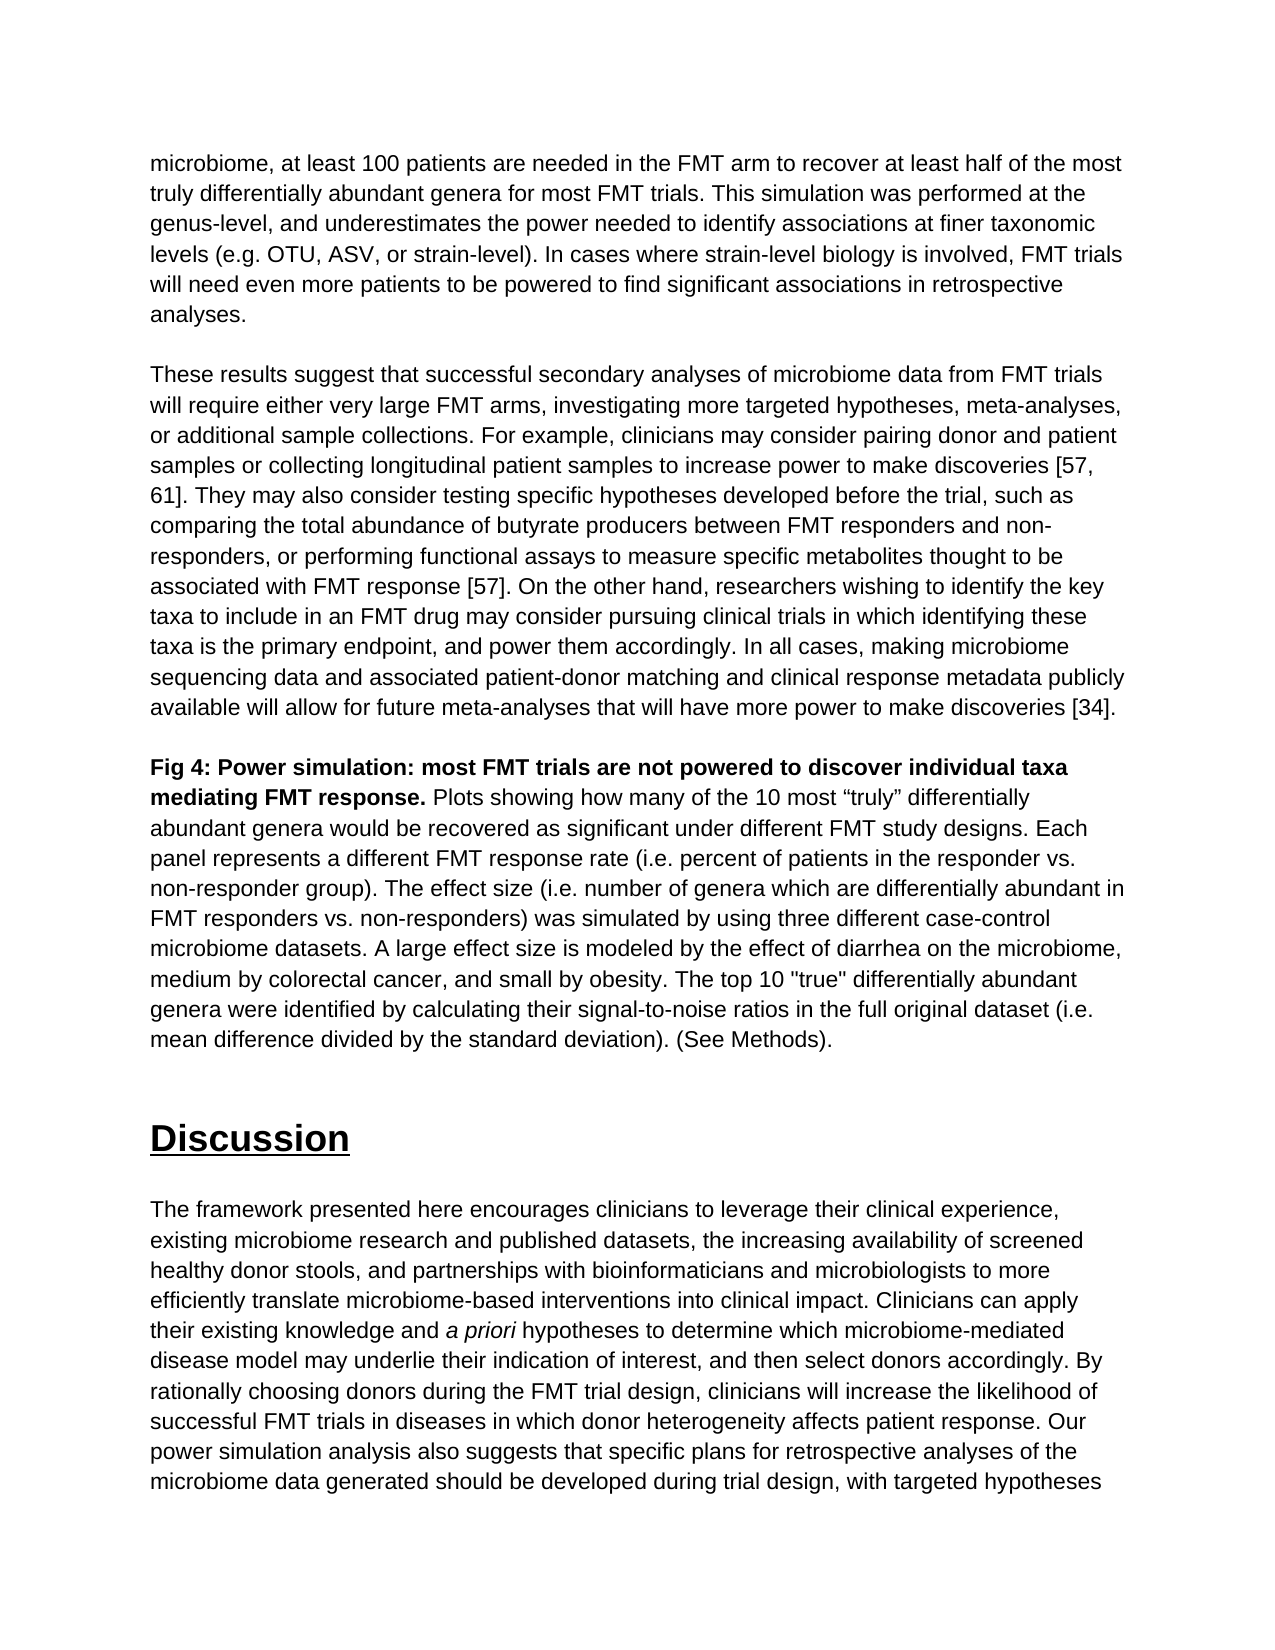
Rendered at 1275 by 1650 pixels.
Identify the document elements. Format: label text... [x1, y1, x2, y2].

text These results suggest that successful secondary analyses of microbiome data from FMT trials will require either very large FMT arms, investigating more targeted hypotheses, meta-analyses, or additional sample collections. For example, clinicians may consider pairing donor and patient samples or collecting longitudinal patient samples to increase power to make discoveries [57, 61]. They may also consider testing specific hypotheses developed before the trial, such as comparing the total abundance of butyrate producers between FMT responders and non-responders, or performing functional assays to measure specific metabolites thought to be associated with FMT response [57]. On the other hand, researchers wishing to identify the key taxa to include in an FMT drug may consider pursuing clinical trials in which identifying these taxa is the primary endpoint, and power them accordingly. In all cases, making microbiome sequencing data and associated patient-donor matching and clinical response metadata publicly available will allow for future meta-analyses that will have more power to make discoveries [34]. [150, 361, 1125, 720]
text Discussion [150, 1117, 1125, 1160]
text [150, 150, 1125, 327]
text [150, 1196, 1125, 1495]
text Fig 4: Power simulation: most FMT trials are not powered to discover individual taxa mediating FMT response. Plots showing how many of the 10 most “truly” differentially abundant genera would be recovered as significant under different FMT study designs. Each panel represents a different FMT response rate (i.e. percent of patients in the responder vs. non-responder group). The effect size (i.e. number of genera which are differentially abundant in FMT responders vs. non-responders) was simulated by using three different case-control microbiome datasets. A large effect size is modeled by the effect of diarrhea on the microbiome, medium by colorectal cancer, and small by obesity. The top 10 "true" differentially abundant genera were identified by calculating their signal-to-noise ratios in the full original dataset (i.e. mean difference divided by the standard deviation). (See Methods). [150, 754, 1125, 1052]
